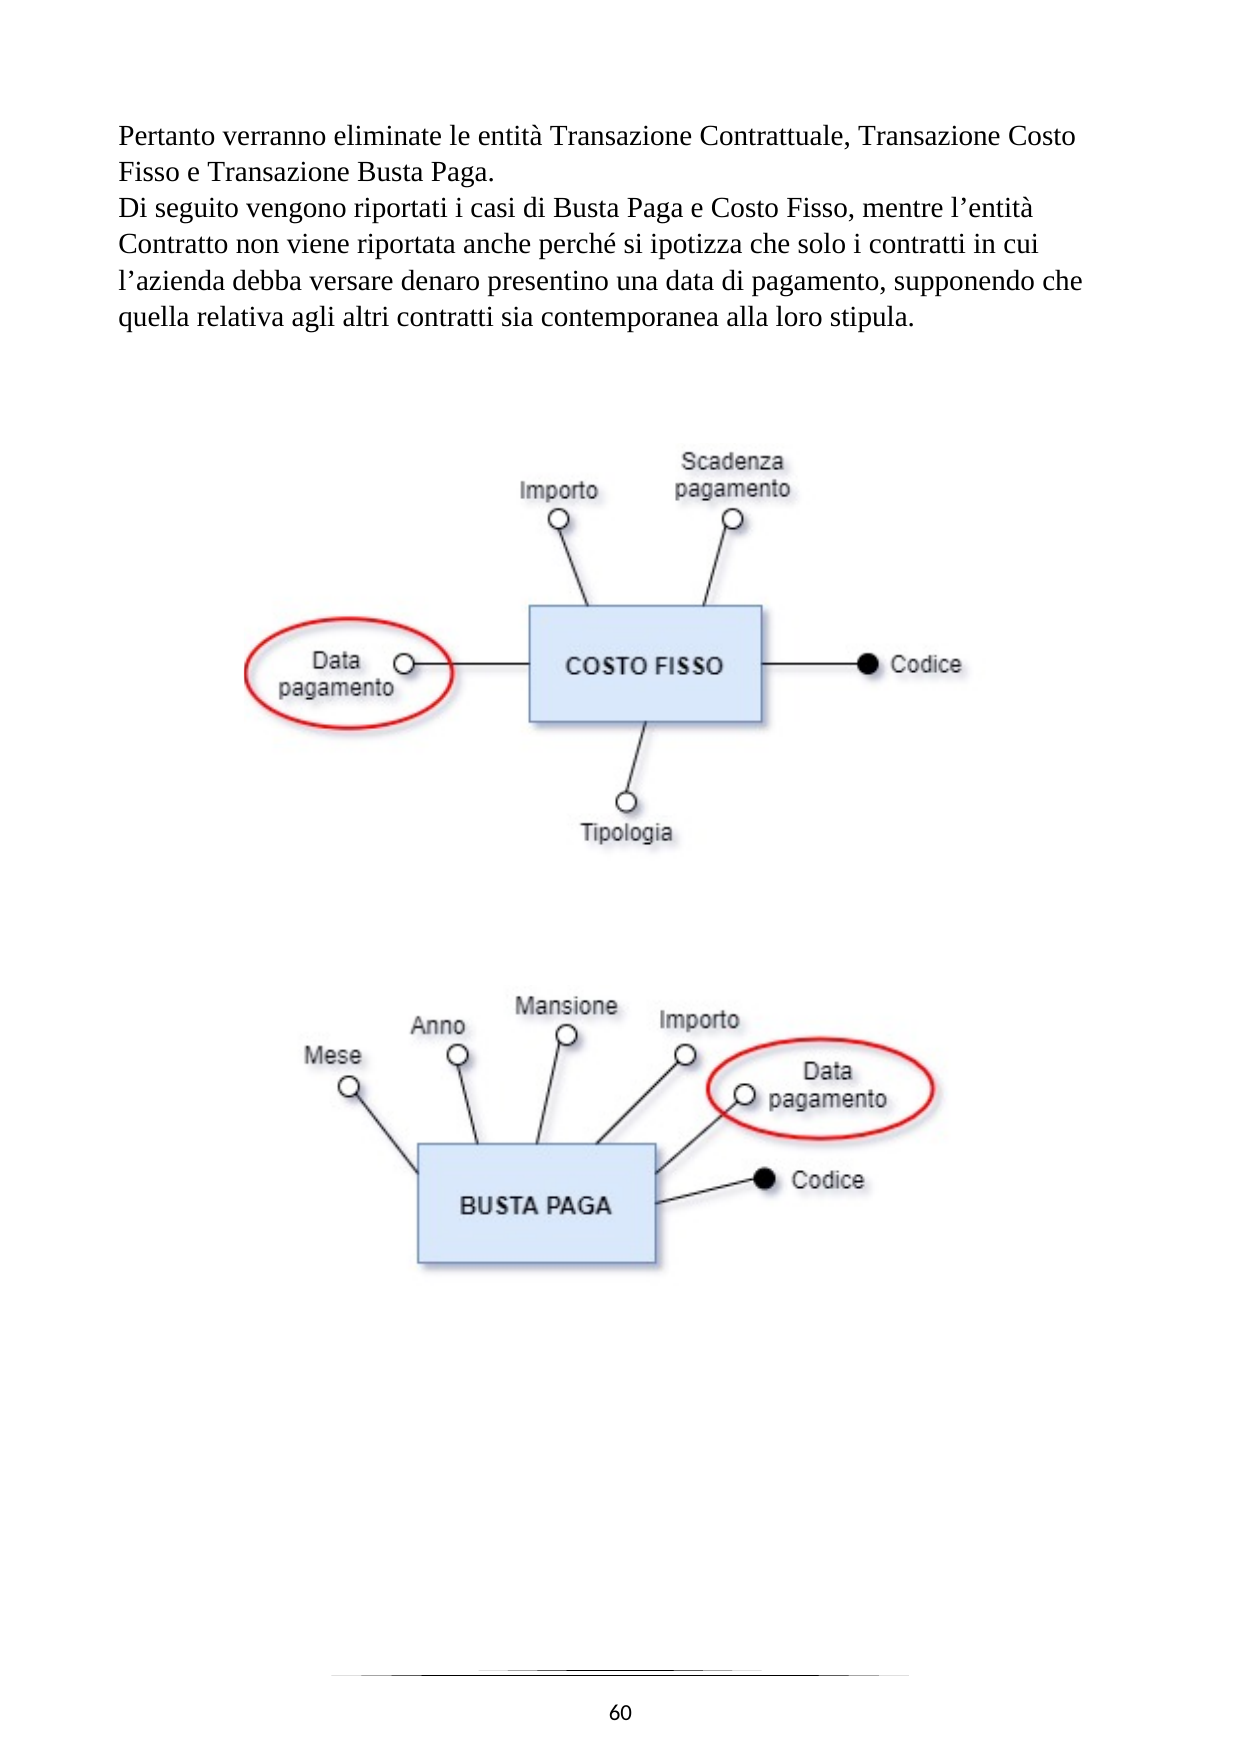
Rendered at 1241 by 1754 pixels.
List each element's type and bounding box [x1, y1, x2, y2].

picture [243, 443, 997, 872]
picture [283, 985, 958, 1286]
text [118, 118, 1122, 332]
